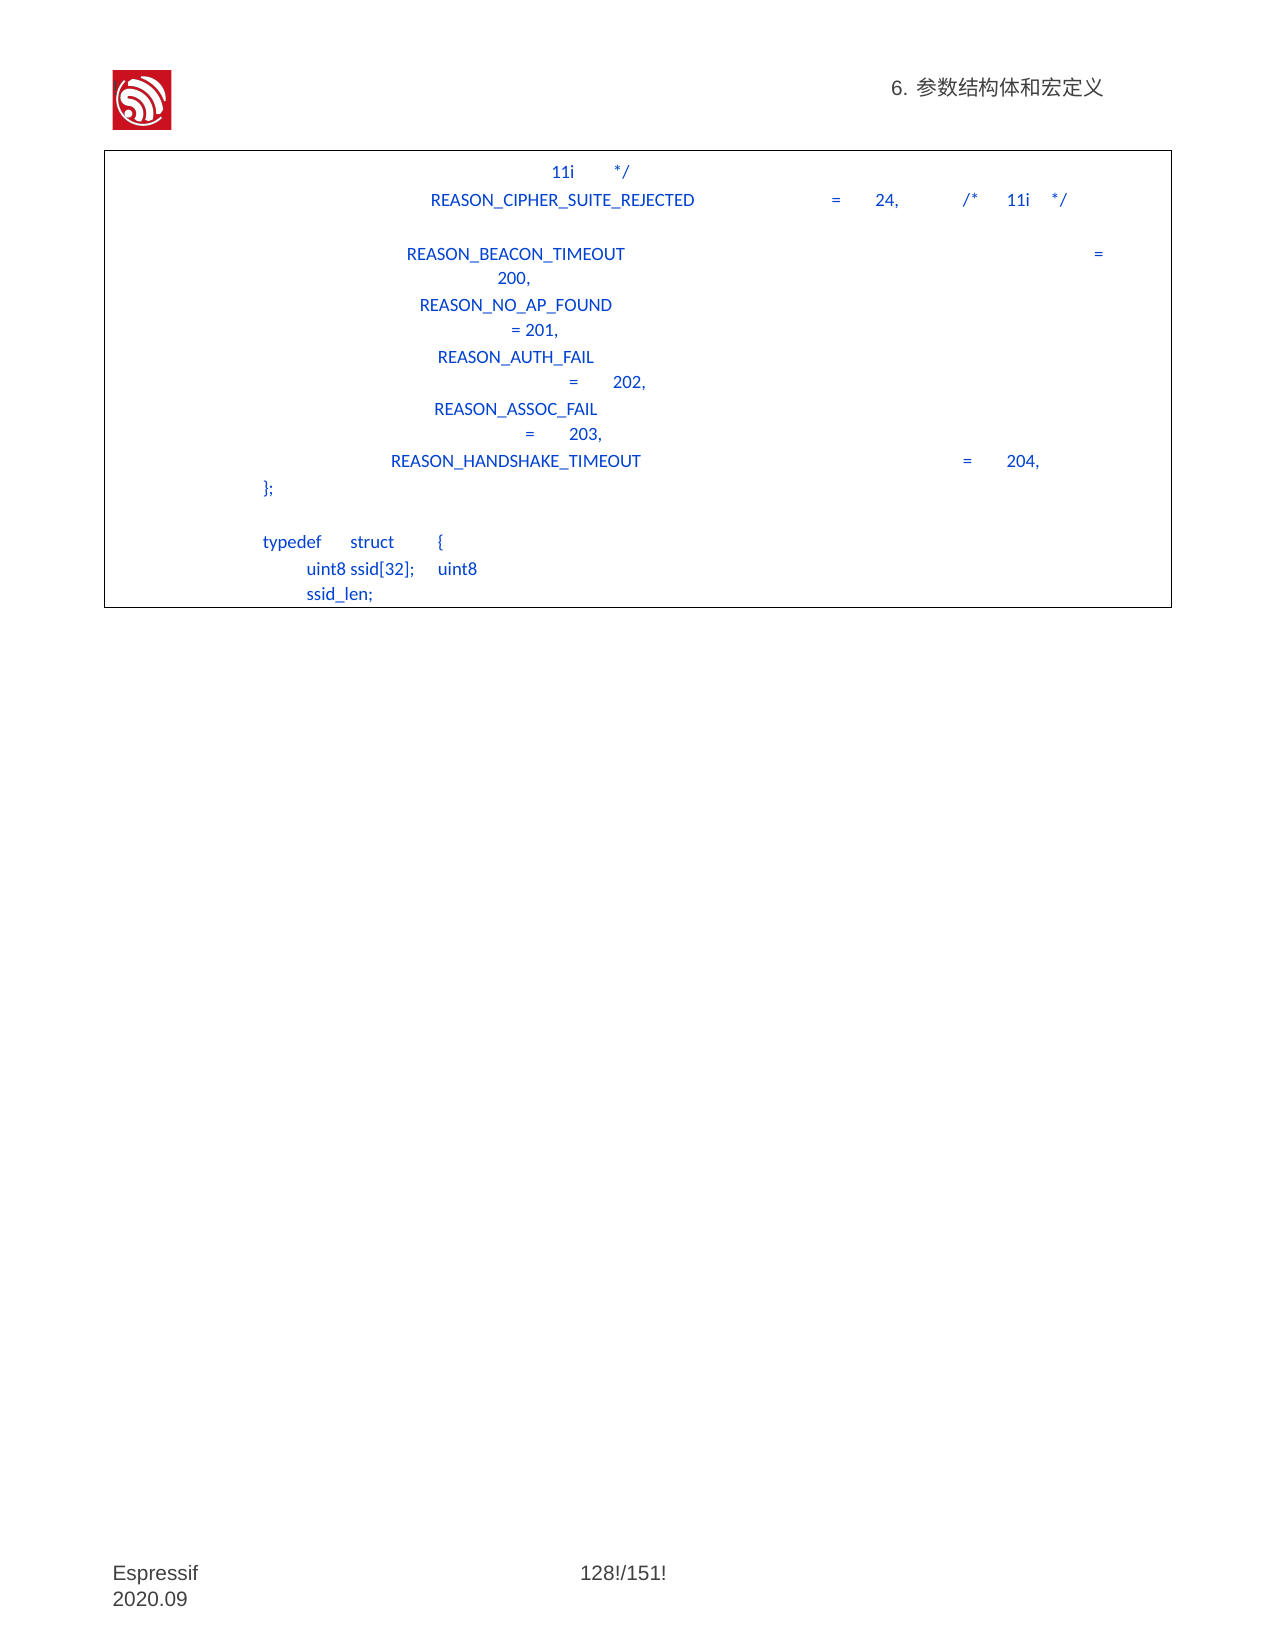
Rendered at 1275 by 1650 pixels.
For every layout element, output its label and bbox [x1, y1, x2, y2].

picture [112, 70, 172, 130]
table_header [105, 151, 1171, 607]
